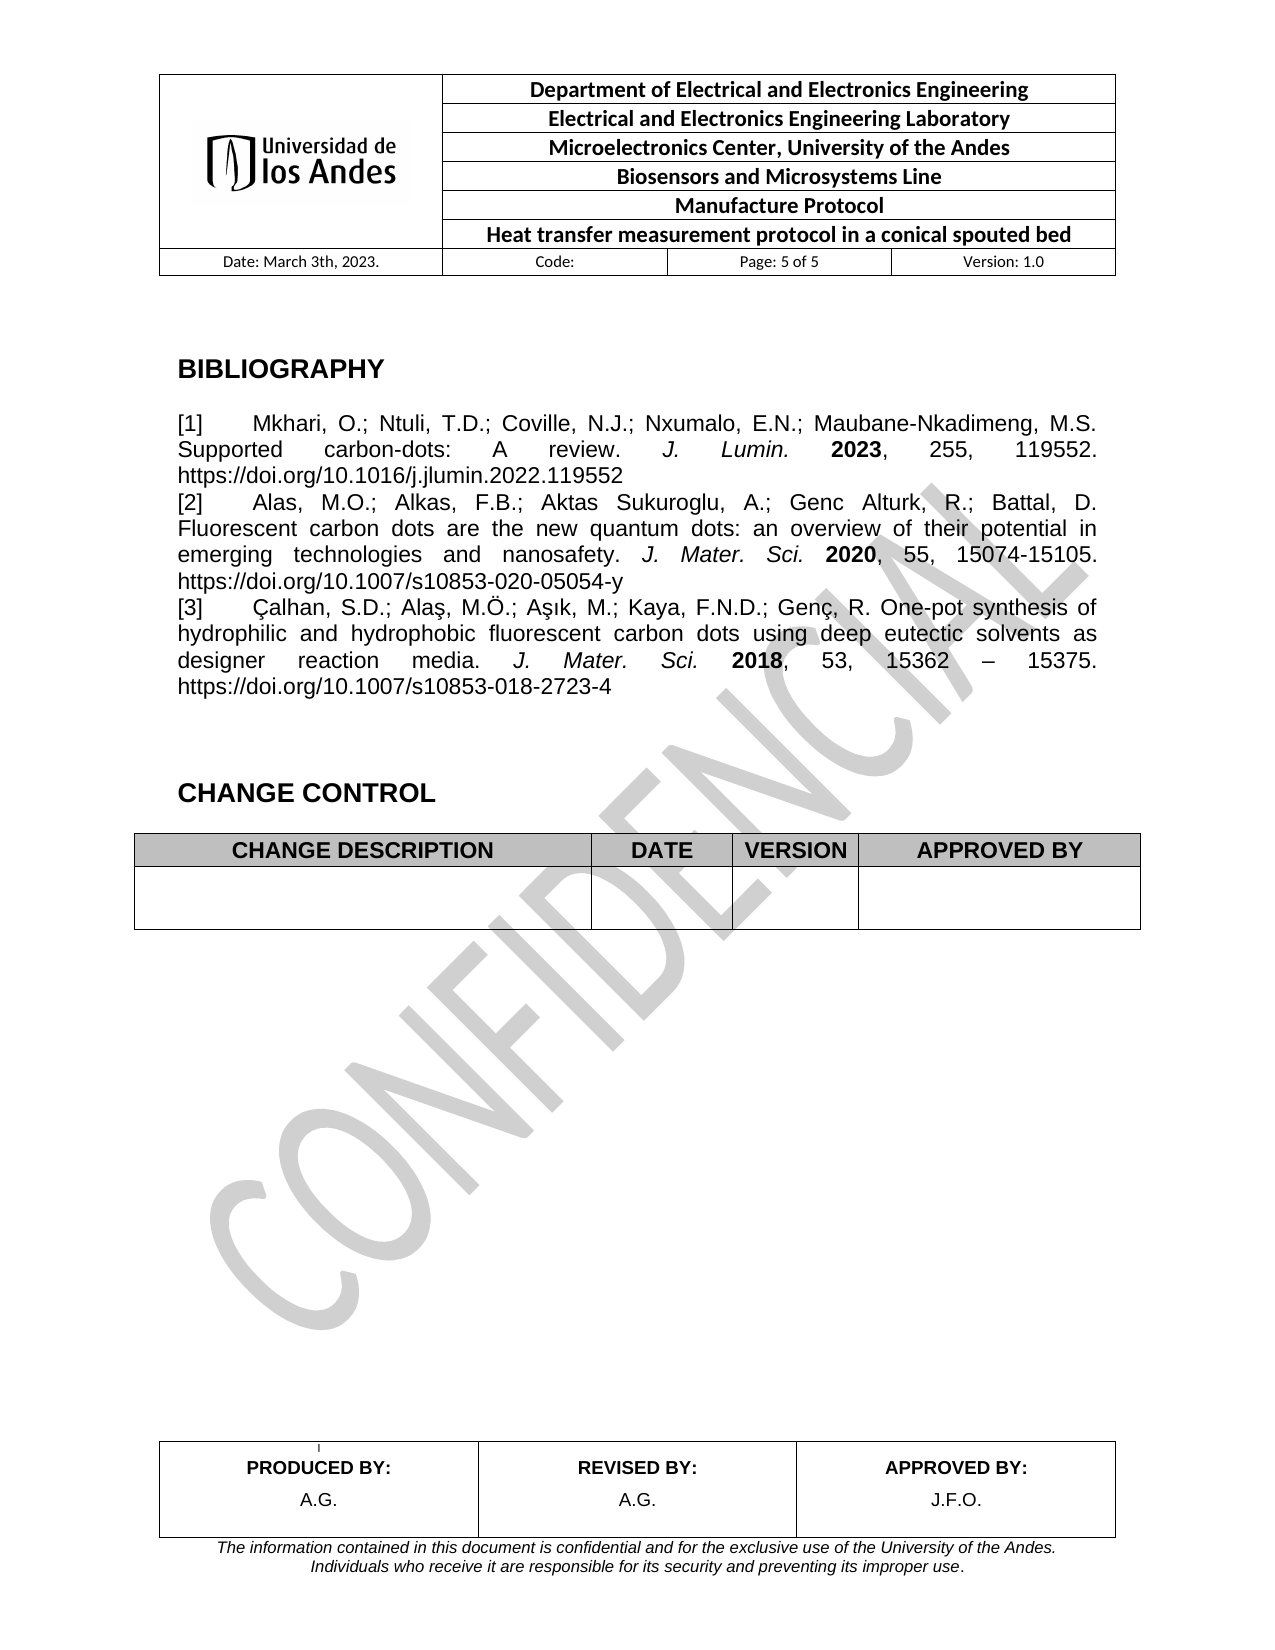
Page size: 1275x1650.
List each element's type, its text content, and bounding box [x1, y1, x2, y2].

subtitle CHANGE CONTROL [177, 777, 1098, 808]
table_cell [592, 867, 732, 929]
picture [191, 119, 411, 204]
text [1] Mkhari, O.; Ntuli, T.D.; Coville, N.J.; Nxumalo, E.N.; Maubane-Nkadimeng, M.S. Supported carbon-dots: A review. J. Lumin. 2023, 255, 119552. https://doi.org/10.1016/j.jlumin.2022.119552 [177, 409, 1098, 488]
table_cell [733, 867, 858, 929]
text [3] Çalhan, S.D.; Alaş, M.Ö.; Aşık, M.; Kaya, F.N.D.; Genç, R. One-pot synthesis of hydrophilic and hydrophobic fluorescent carbon dots using deep eutectic solvents as designer reaction media. J. Mater. Sci. 2018, 53, 15362 – 15375. https://doi.org/10.1007/s10853-018-2723-4 [177, 594, 1098, 699]
table_header CHANGE DESCRIPTION [135, 834, 591, 866]
table_header DATE [592, 834, 732, 866]
text [2] Alas, M.O.; Alkas, F.B.; Aktas Sukuroglu, A.; Genc Alturk, R.; Battal, D. Fluorescent carbon dots are the new quantum dots: an overview of their potential in emerging technologies and nanosafety. J. Mater. Sci. 2020, 55, 15074-15105. https://doi.org/10.1007/s10853-020-05054-y [177, 488, 1098, 594]
table_header APPROVED BY [859, 834, 1140, 866]
table_cell [135, 867, 591, 929]
table_cell [859, 867, 1140, 929]
subtitle BIBLIOGRAPHY [177, 353, 1098, 384]
table_header VERSION [733, 834, 858, 866]
